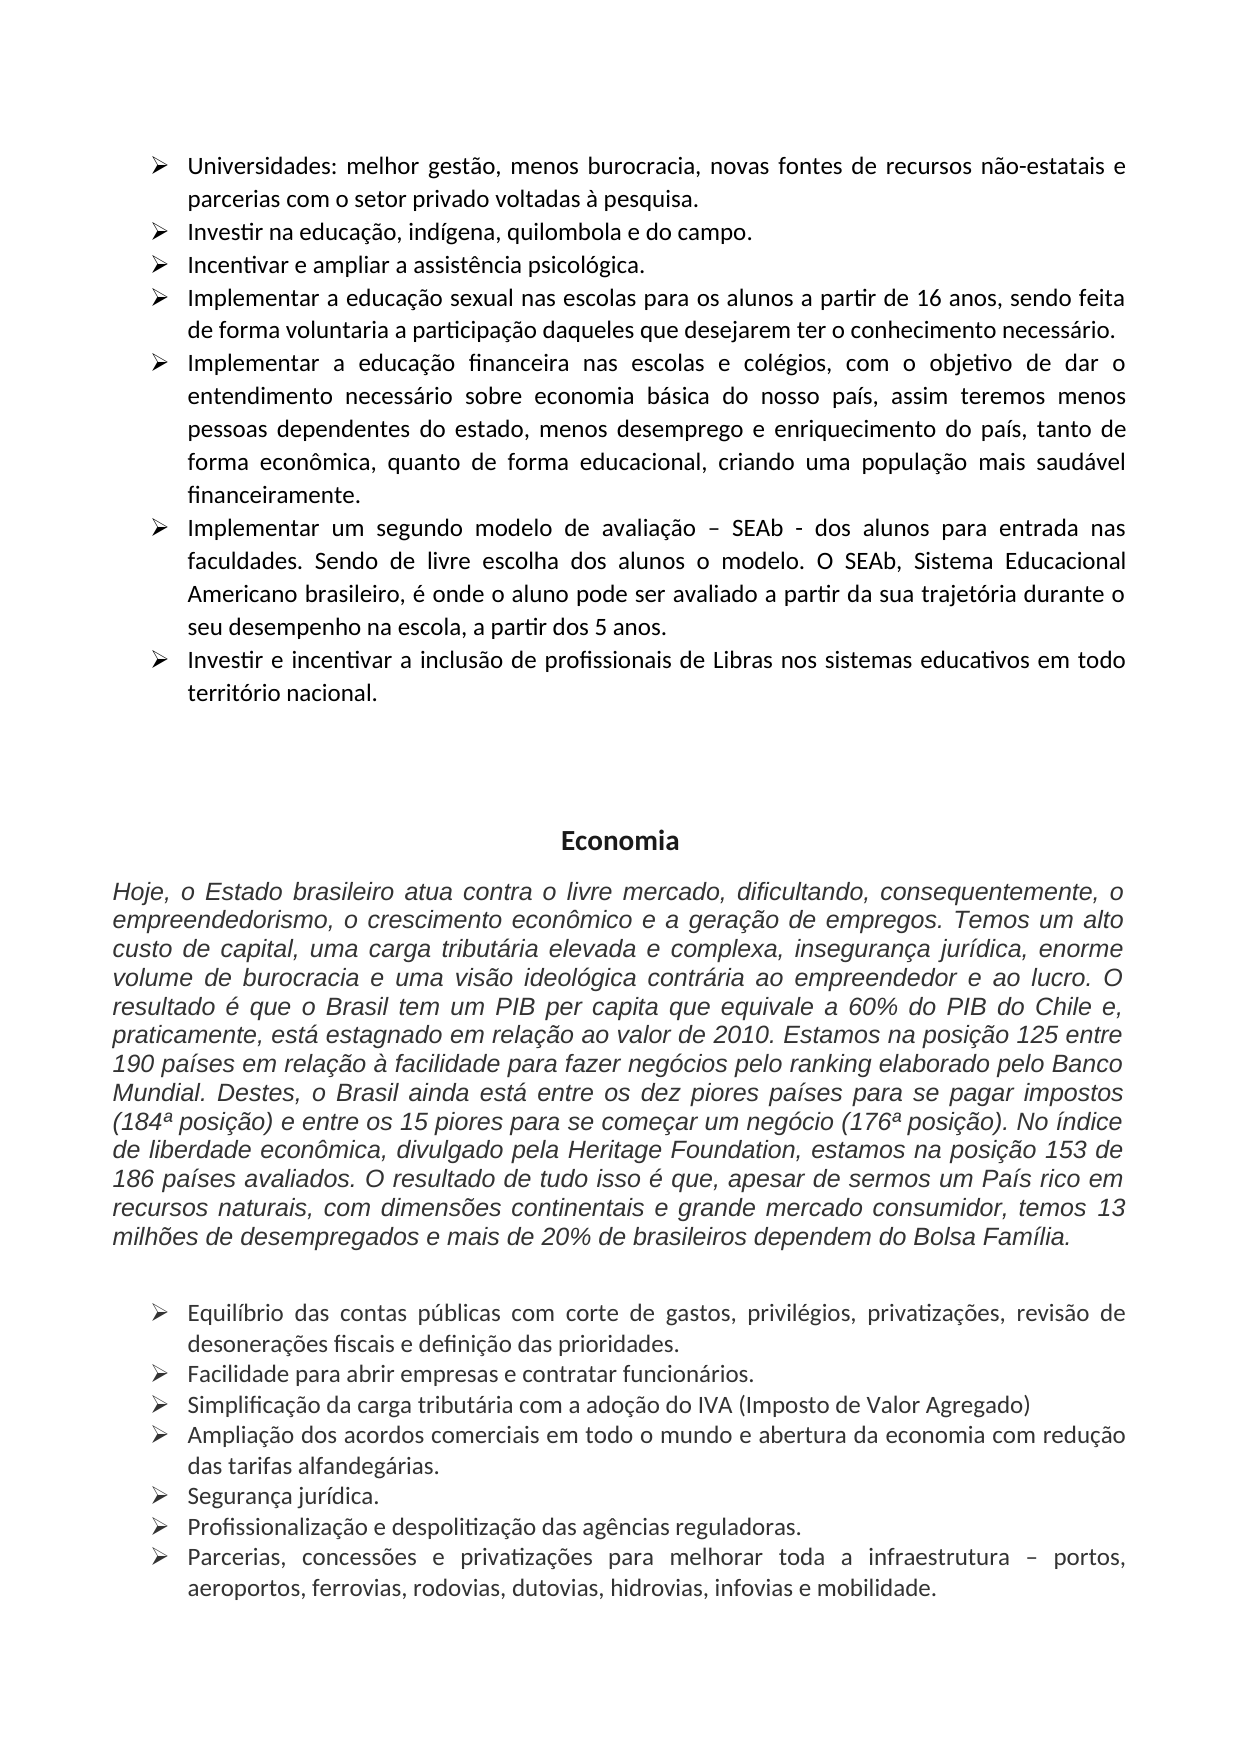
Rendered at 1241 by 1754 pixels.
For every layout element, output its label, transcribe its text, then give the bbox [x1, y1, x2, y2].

text Hoje, o Estado brasileiro atua contra o livre mercado, dificultando, consequentemente, o empreendedorismo, o crescimento econômico e a geração de empregos. Temos um alto custo de capital, uma carga tributária elevada e complexa, insegurança jurídica, enorme volume de burocracia e uma visão ideológica contrária ao empreendedor e ao lucro. O resultado é que o Brasil tem um PIB per capita que equivale a 60% do PIB do Chile e, praticamente, está estagnado em relação ao valor de 2010. Estamos na posição 125 entre 190 países em relação à facilidade para fazer negócios pelo ranking elaborado pelo Banco Mundial. Destes, o Brasil ainda está entre os dez piores países para se pagar impostos (184ª posição) e entre os 15 piores para se começar um negócio (176ª posição). No índice de liberdade econômica, divulgado pela Heritage Foundation, estamos na posição 153 de 186 países avaliados. O resultado de tudo isso é que, apesar de sermos um País rico em recursos naturais, com dimensões continentais e grande mercado consumidor, temos 13 milhões de desempregados e mais de 20% de brasileiros dependem do Bolsa Família. [112, 877, 1128, 1251]
list Incentivar e ampliar a assistência psicológica. [150, 249, 1128, 279]
list Equilíbrio das contas públicas com corte de gastos, privilégios, privatizações, revisão de desonerações fiscais e definição das prioridades. [150, 1297, 1128, 1358]
list Investir na educação, indígena, quilombola e do campo. [150, 216, 1128, 246]
list Implementar a educação sexual nas escolas para os alunos a partir de 16 anos, sendo feita de forma voluntaria a participação daqueles que desejarem ter o conhecimento necessário. [150, 282, 1128, 345]
text Economia [112, 822, 1128, 857]
list Segurança jurídica. [150, 1481, 1128, 1511]
list Implementar um segundo modelo de avaliação – SEAb - dos alunos para entrada nas faculdades. Sendo de livre escolha dos alunos o modelo. O SEAb, Sistema Educacional Americano brasileiro, é onde o aluno pode ser avaliado a partir da sua trajetória durante o seu desempenho na escola, a partir dos 5 anos. [150, 512, 1128, 641]
list Universidades: melhor gestão, menos burocracia, novas fontes de recursos não-estatais e parcerias com o setor privado voltadas à pesquisa. [150, 150, 1128, 213]
list Simplificação da carga tributária com a adoção do IVA (Imposto de Valor Agregado) [150, 1389, 1128, 1419]
list Investir e incentivar a inclusão de profissionais de Libras nos sistemas educativos em todo território nacional. [150, 644, 1128, 707]
list Facilidade para abrir empresas e contratar funcionários. [150, 1358, 1128, 1389]
list Implementar a educação financeira nas escolas e colégios, com o objetivo de dar o entendimento necessário sobre economia básica do nosso país, assim teremos menos pessoas dependentes do estado, menos desemprego e enriquecimento do país, tanto de forma econômica, quanto de forma educacional, criando uma população mais saudável financeiramente. [150, 347, 1128, 510]
list Profissionalização e despolitização das agências reguladoras. [150, 1511, 1128, 1542]
list Ampliação dos acordos comerciais em todo o mundo e abertura da economia com redução das tarifas alfandegárias. [150, 1419, 1128, 1481]
list Parcerias, concessões e privatizações para melhorar toda a infraestrutura – portos, aeroportos, ferrovias, rodovias, dutovias, hidrovias, infovias e mobilidade. [150, 1542, 1128, 1603]
